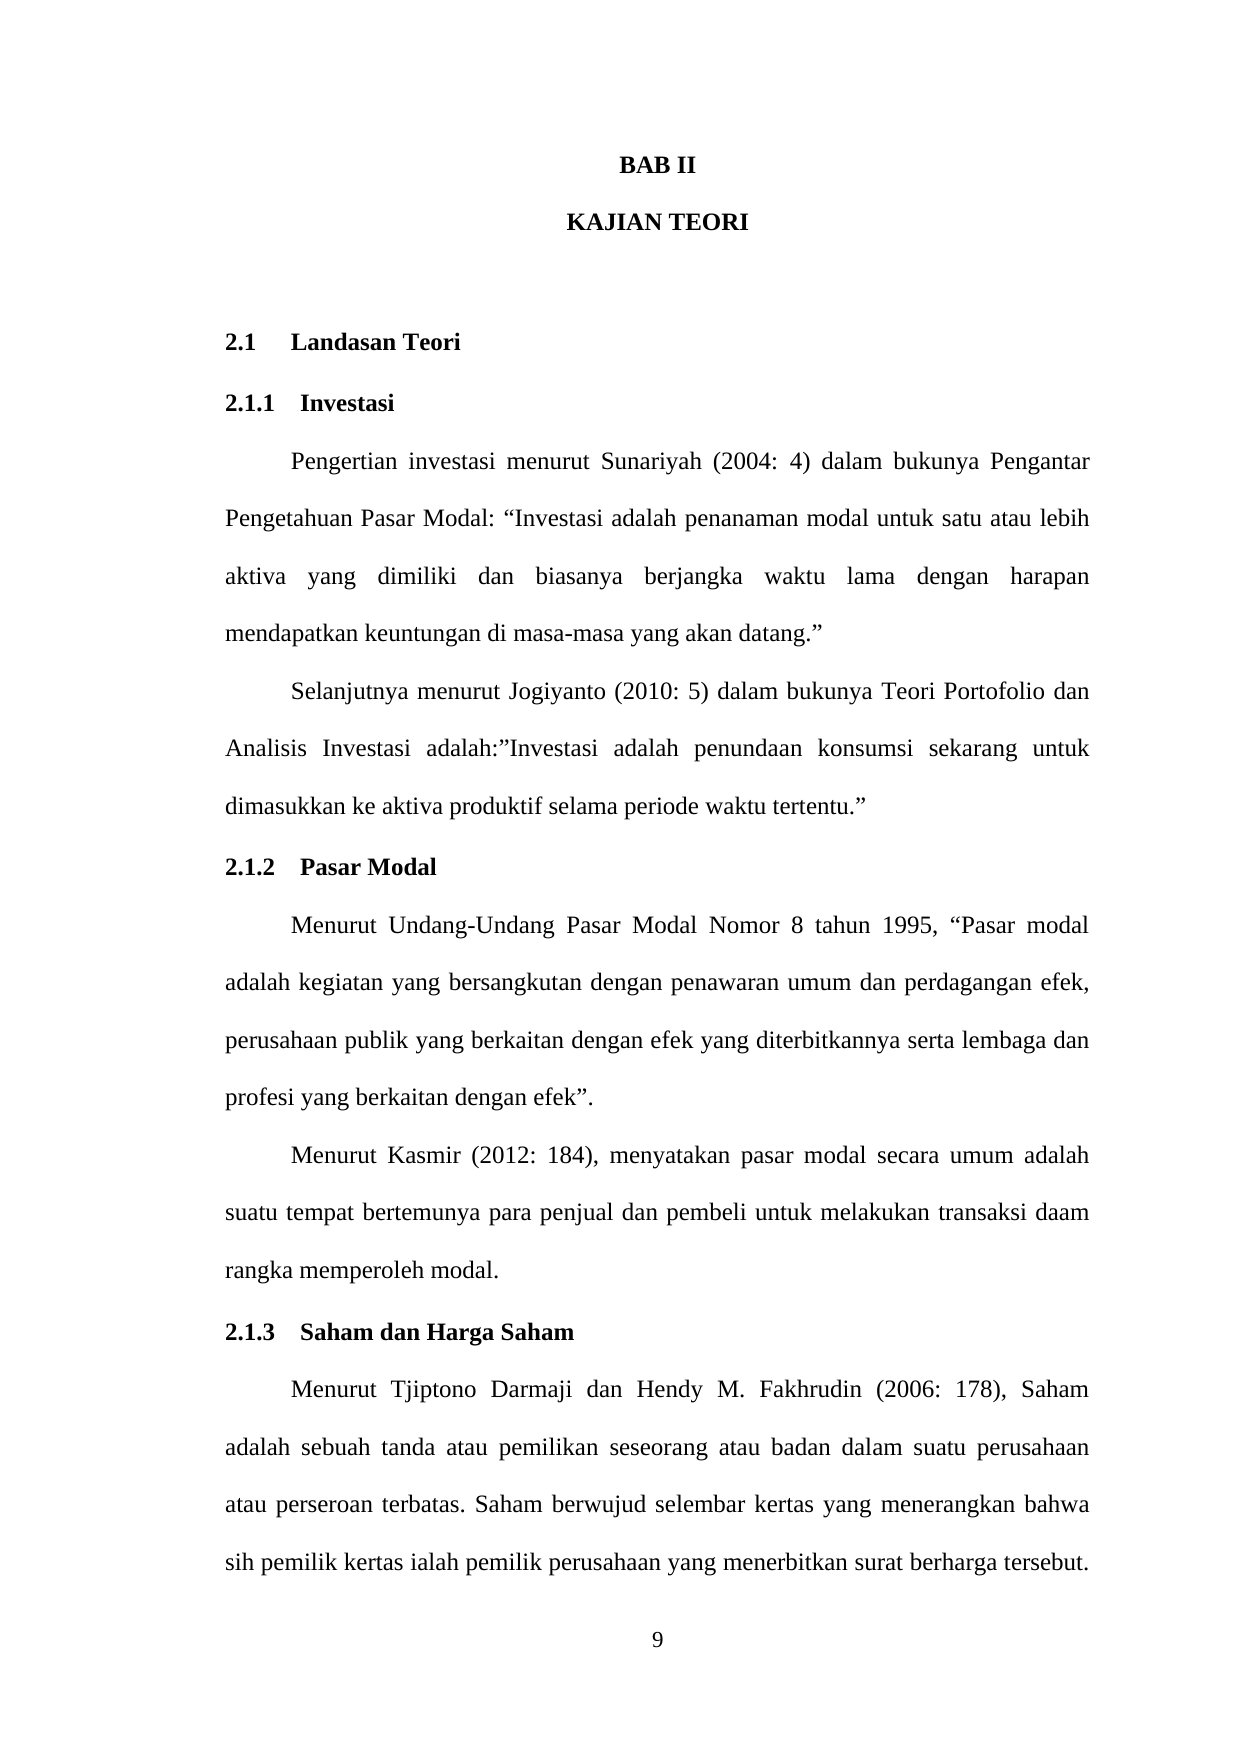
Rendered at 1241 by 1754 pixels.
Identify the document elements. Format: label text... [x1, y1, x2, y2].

subtitle Investasi [225, 388, 1090, 417]
text Pengertian investasi menurut Sunariyah (2004: 4) dalam bukunya Pengantar Pengetahuan Pasar Modal: “Investasi adalah penanaman modal untuk satu atau lebih aktiva yang dimiliki dan biasanya berjangka waktu lama dengan harapan mendapatkan keuntungan di masa-masa yang akan datang.” [225, 446, 1090, 647]
subtitle Saham dan Harga Saham [225, 1317, 1090, 1345]
text Menurut Undang-Undang Pasar Modal Nomor 8 tahun 1995, “Pasar modal adalah kegiatan yang bersangkutan dengan penawaran umum dan perdagangan efek, perusahaan publik yang berkaitan dengan efek yang diterbitkannya serta lembaga dan profesi yang berkaitan dengan efek”. [225, 910, 1090, 1111]
subtitle Pasar Modal [225, 852, 1090, 881]
text Menurut Kasmir (2012: 184), menyatakan pasar modal secara umum adalah suatu tempat bertemunya para penjual dan pembeli untuk melakukan transaksi daam rangka memperoleh modal. [225, 1140, 1090, 1284]
text KAJIAN TEORI [225, 207, 1090, 236]
text BAB II [225, 150, 1090, 179]
subtitle Landasan Teori [225, 327, 1090, 355]
text Selanjutnya menurut Jogiyanto (2010: 5) dalam bukunya Teori Portofolio dan Analisis Investasi adalah:”Investasi adalah penundaan konsumsi sekarang untuk dimasukkan ke aktiva produktif selama periode waktu tertentu.” [225, 676, 1090, 819]
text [225, 1374, 1090, 1575]
